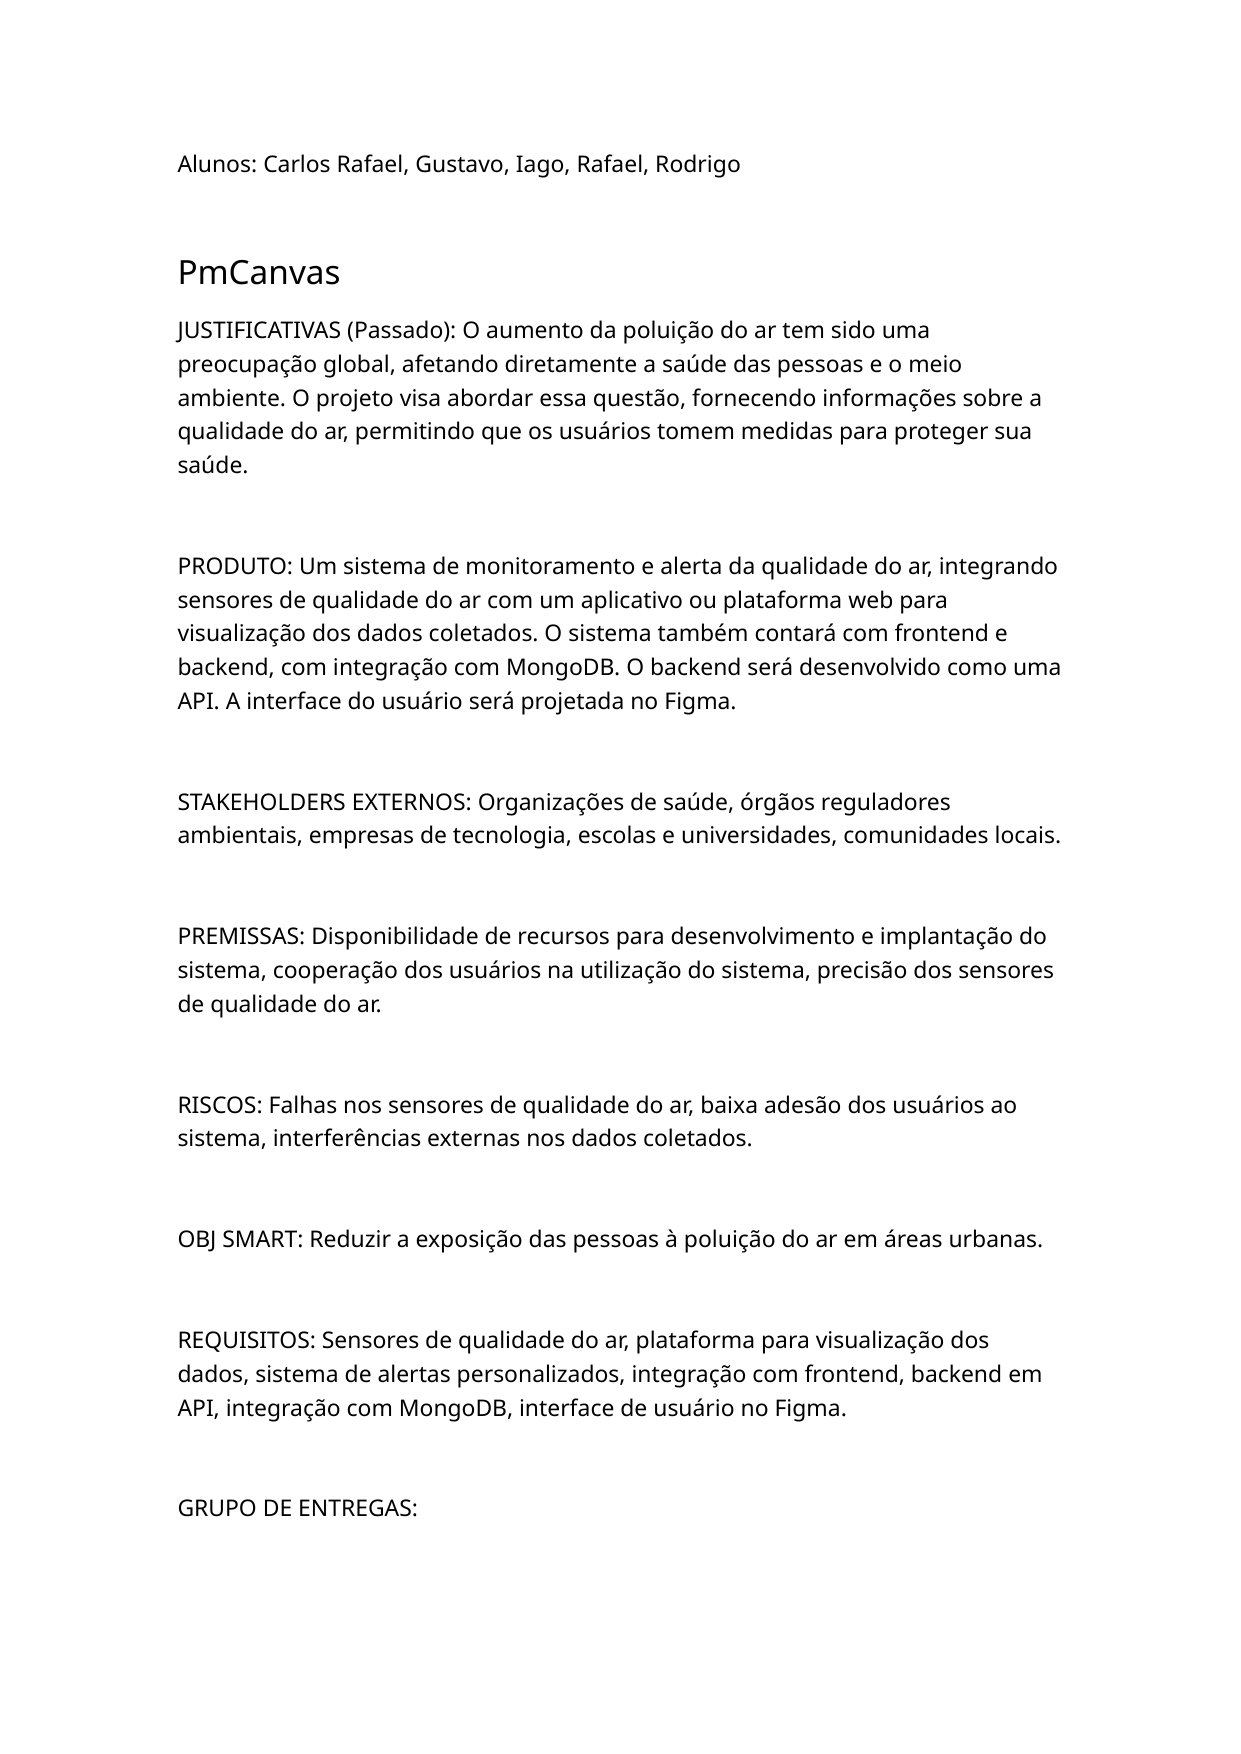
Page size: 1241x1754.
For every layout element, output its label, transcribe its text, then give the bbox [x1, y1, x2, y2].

text REQUISITOS: Sensores de qualidade do ar, plataforma para visualização dos dados, sistema de alertas personalizados, integração com frontend, backend em API, integração com MongoDB, interface de usuário no Figma. [177, 1324, 1063, 1423]
text PREMISSAS: Disponibilidade de recursos para desenvolvimento e implantação do sistema, cooperação dos usuários na utilização do sistema, precisão dos sensores de qualidade do ar. [177, 920, 1063, 1019]
text PRODUTO: Um sistema de monitoramento e alerta da qualidade do ar, integrando sensores de qualidade do ar com um aplicativo ou plataforma web para visualização dos dados coletados. O sistema também contará com frontend e backend, com integração com MongoDB. O backend será desenvolvido como uma API. A interface do usuário será projetada no Figma. [177, 550, 1063, 716]
text Alunos: Carlos Rafael, Gustavo, Iago, Rafael, Rodrigo [177, 148, 1063, 179]
text OBJ SMART: Reduzir a exposição das pessoas à poluição do ar em áreas urbanas. [177, 1223, 1063, 1254]
text JUSTIFICATIVAS (Passado): O aumento da poluição do ar tem sido uma preocupação global, afetando diretamente a saúde das pessoas e o meio ambiente. O projeto visa abordar essa questão, fornecendo informações sobre a qualidade do ar, permitindo que os usuários tomem medidas para proteger sua saúde. [177, 314, 1063, 480]
text PmCanvas [177, 248, 1063, 294]
text RISCOS: Falhas nos sensores de qualidade do ar, baixa adesão dos usuários ao sistema, interferências externas nos dados coletados. [177, 1089, 1063, 1154]
text STAKEHOLDERS EXTERNOS: Organizações de saúde, órgãos reguladores ambientais, empresas de tecnologia, escolas e universidades, comunidades locais. [177, 786, 1063, 851]
text GRUPO DE ENTREGAS: [177, 1492, 1063, 1524]
